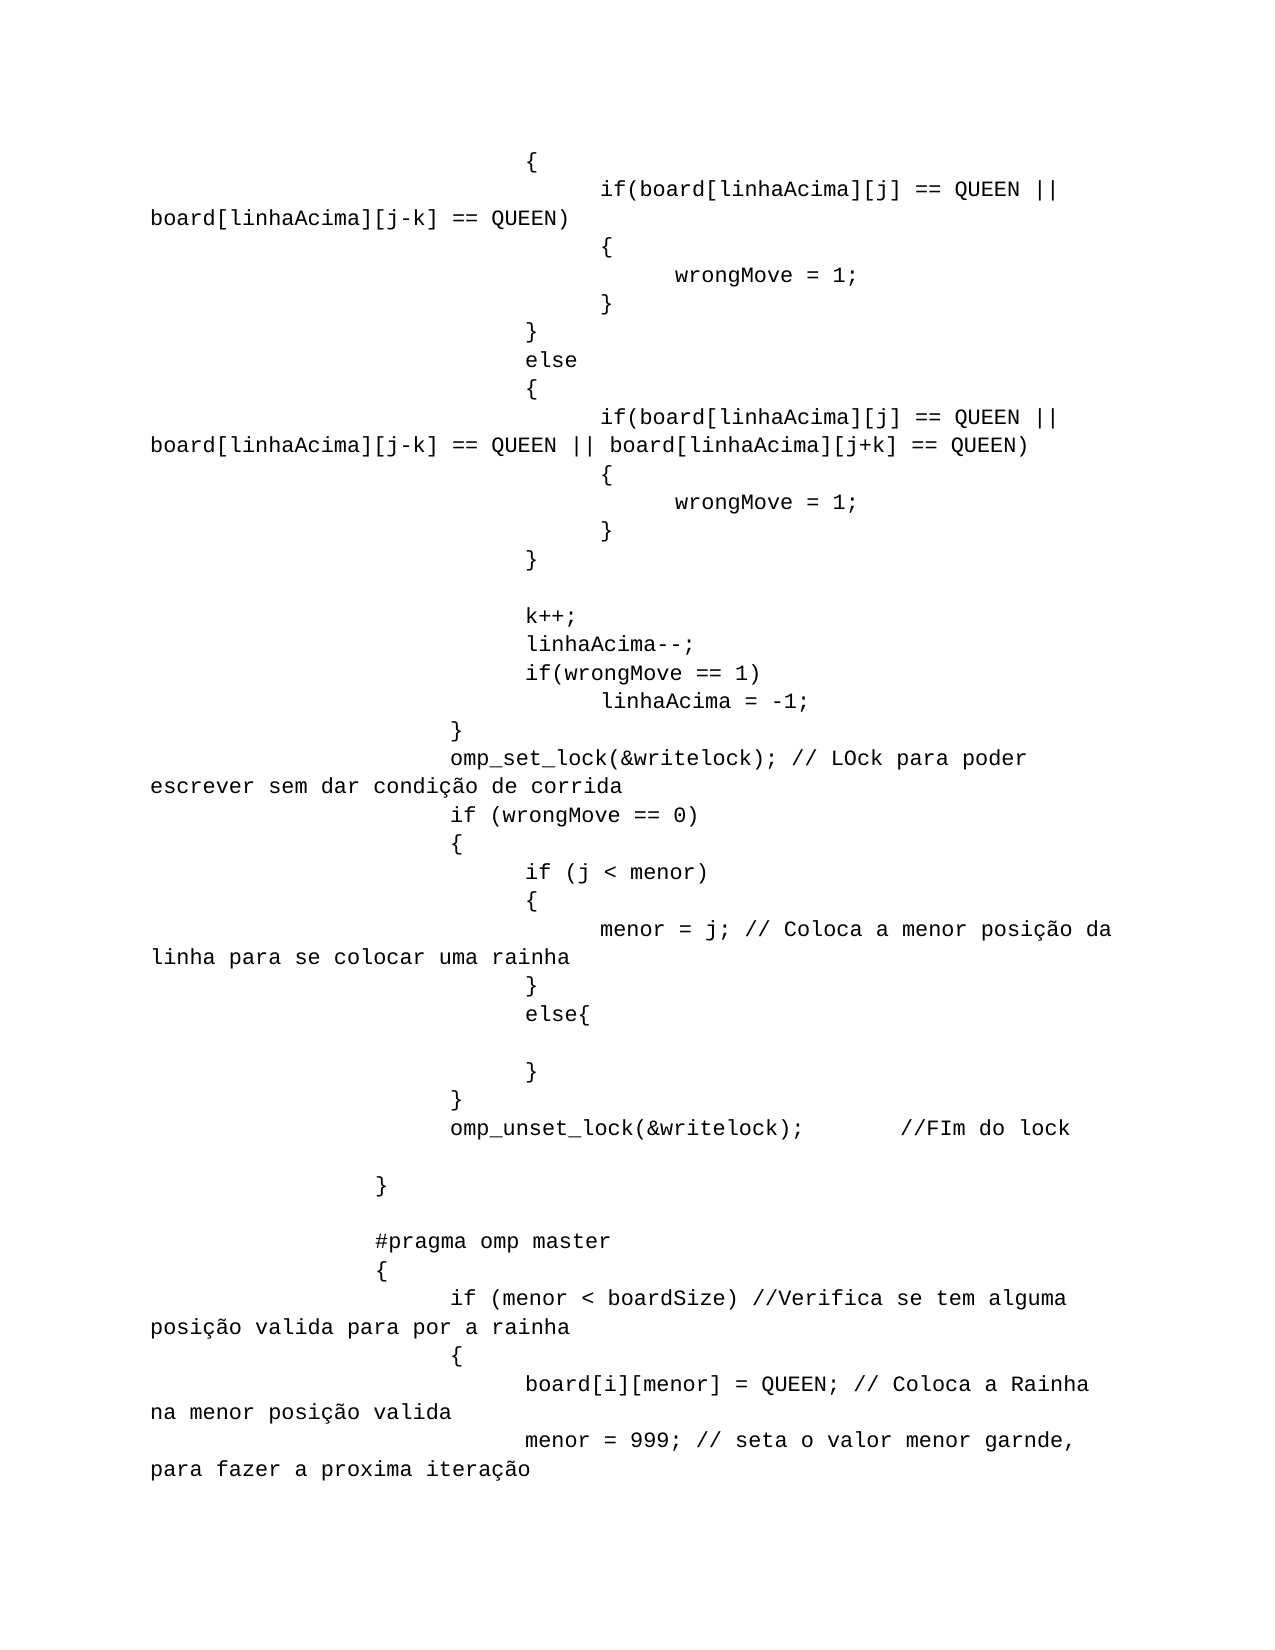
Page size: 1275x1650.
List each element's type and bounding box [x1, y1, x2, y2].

text [150, 150, 1125, 1483]
